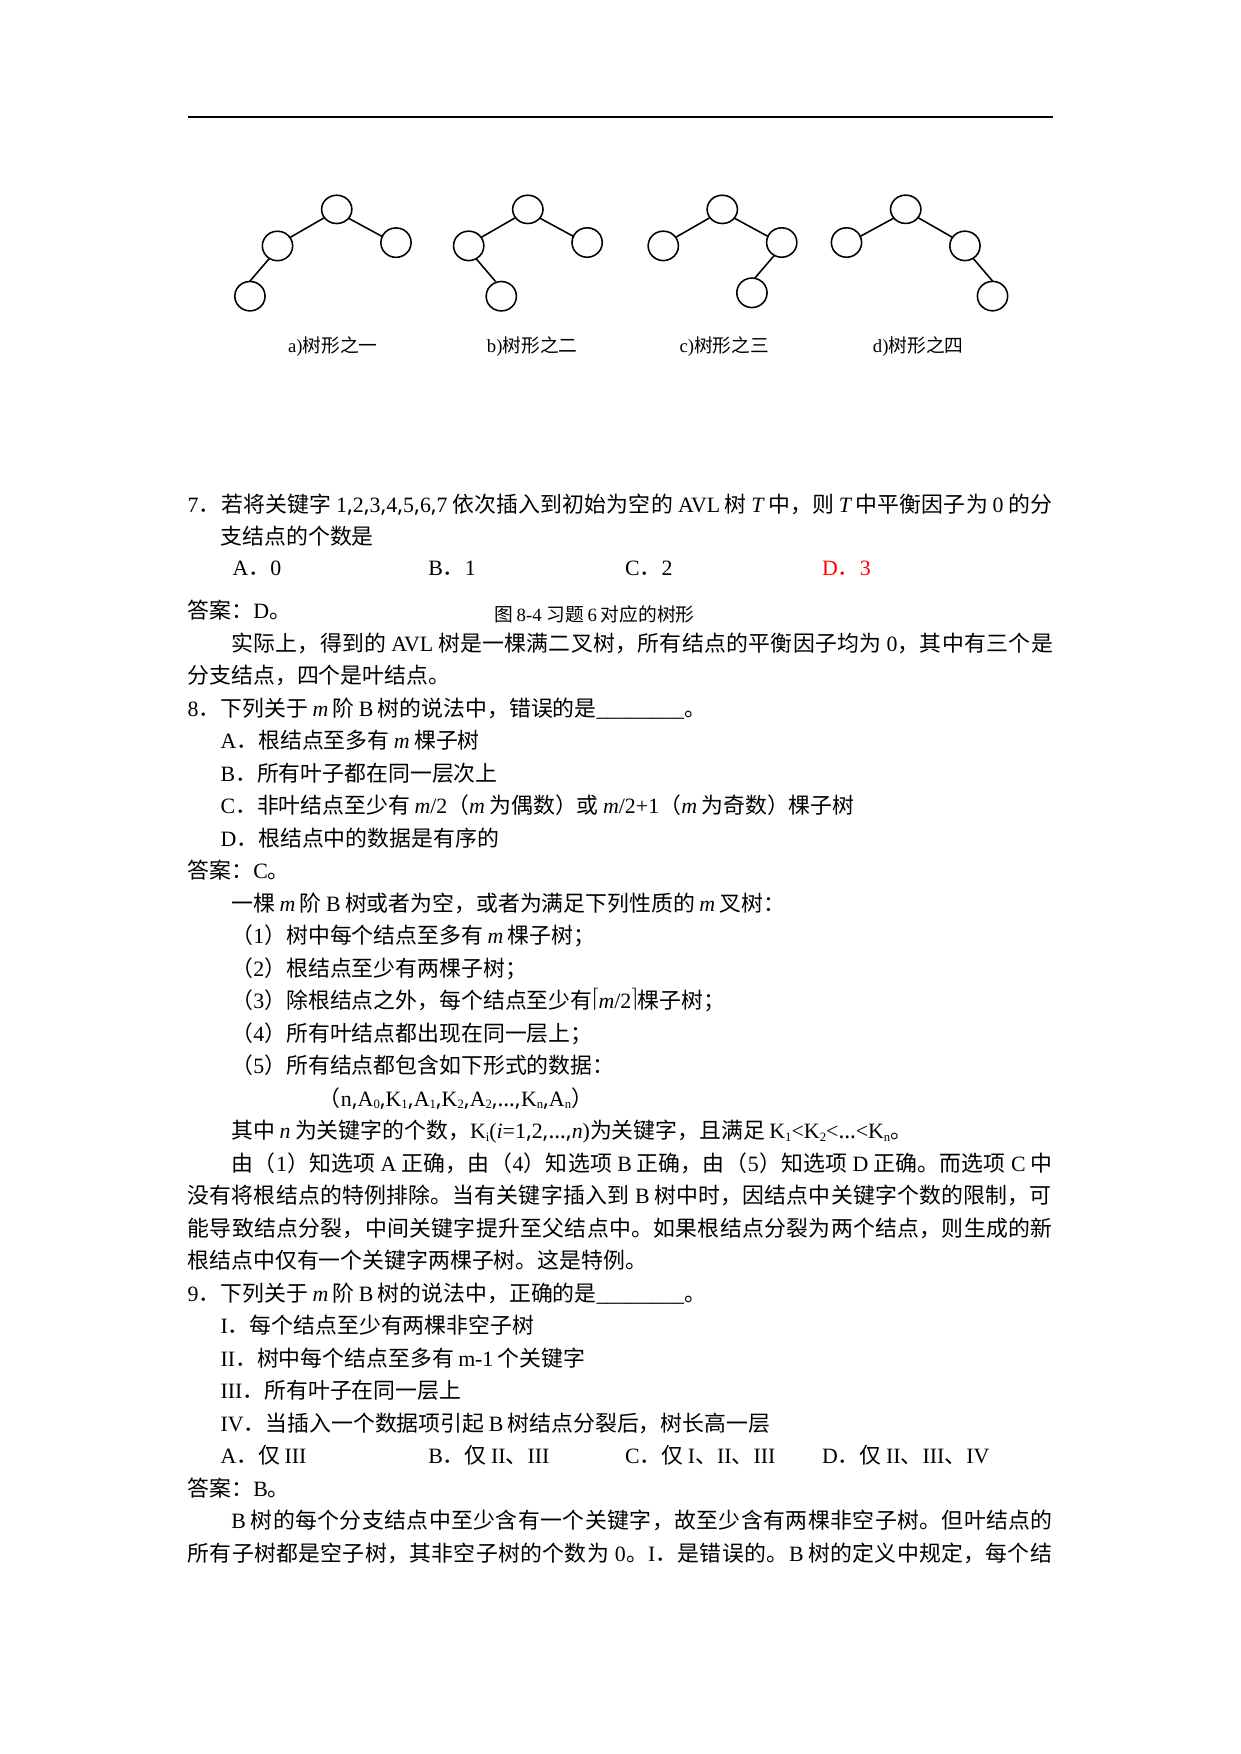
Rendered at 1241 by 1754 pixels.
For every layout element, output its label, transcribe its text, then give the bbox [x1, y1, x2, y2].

text B．所有叶子都在同一层次上 [187, 756, 1053, 788]
text A．根结点至多有m棵子树 [187, 723, 1053, 756]
text II．树中每个结点至多有m-1个关键字 [187, 1341, 1053, 1373]
text D．根结点中的数据是有序的 [187, 821, 1053, 853]
text （1）树中每个结点至多有m棵子树； [187, 918, 1053, 951]
text 9．下列关于m阶B树的说法中，正确的是________。 [187, 1276, 1053, 1308]
text 答案：D。 [187, 593, 1053, 626]
text 其中n为关键字的个数，Ki(i=1,2,…,n)为关键字，且满足K1<K2<…<Kn。 [187, 1113, 1053, 1146]
text A．仅III B．仅II、III C．仅I、II、III D．仅II、III、IV [187, 1438, 1053, 1471]
text （n,A0,K1,A1,K2,A2,…,Kn,An） [187, 1081, 1053, 1113]
text （4）所有叶结点都出现在同一层上； [187, 1016, 1053, 1048]
text A．0 B．C．2 D．3 [187, 550, 1053, 582]
text III．所有叶子在同一层上 [187, 1373, 1053, 1406]
text I．每个结点至少有两棵非空子树 [187, 1308, 1053, 1341]
text （2）根结点至少有两棵子树； [187, 951, 1053, 983]
text （3）除根结点之外，每个结点至少有m/2棵子树； [187, 983, 1053, 1016]
text 一棵m阶B树或者为空，或者为满足下列性质的m叉树： [187, 886, 1053, 918]
text （5）所有结点都包含如下形式的数据： [187, 1048, 1053, 1081]
text 实际上，得到的AVL树是一棵满二叉树，所有结点的平衡因子均为0，其中有三个是分支结点，四个是叶结点。 [187, 626, 1053, 691]
text 答案：B。 [187, 1471, 1053, 1503]
text 8．下列关于m阶B树的说法中，错误的是________。 [187, 691, 1053, 723]
text IV．当插入一个数据项引起B树结点分裂后，树长高一层 [187, 1406, 1053, 1438]
text C．非叶结点至少有m/2（m为偶数）或m/2+1（m为奇数）棵子树 [187, 788, 1053, 821]
text 由（1）知选项A正确，由（4）知选项B正确，由（5）知选项D正确。而选项C中没有将根结点的特例排除。当有关键字插入到B树中时，因结点中关键字个数的限制，可能导致结点分裂，中间关键字提升至父结点中。如果根结点分裂为两个结点，则生成的新根结点中仅有一个关键字两棵子树。这是特例。 [187, 1146, 1053, 1276]
text 答案：C。 [187, 853, 1053, 886]
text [187, 1503, 1053, 1568]
text 7．若将关键字1,2,3,4,5,6,7依次插入到初始为空的AVL树T中，则T中平衡因子为0的分支结点的个数是 [187, 487, 1053, 550]
